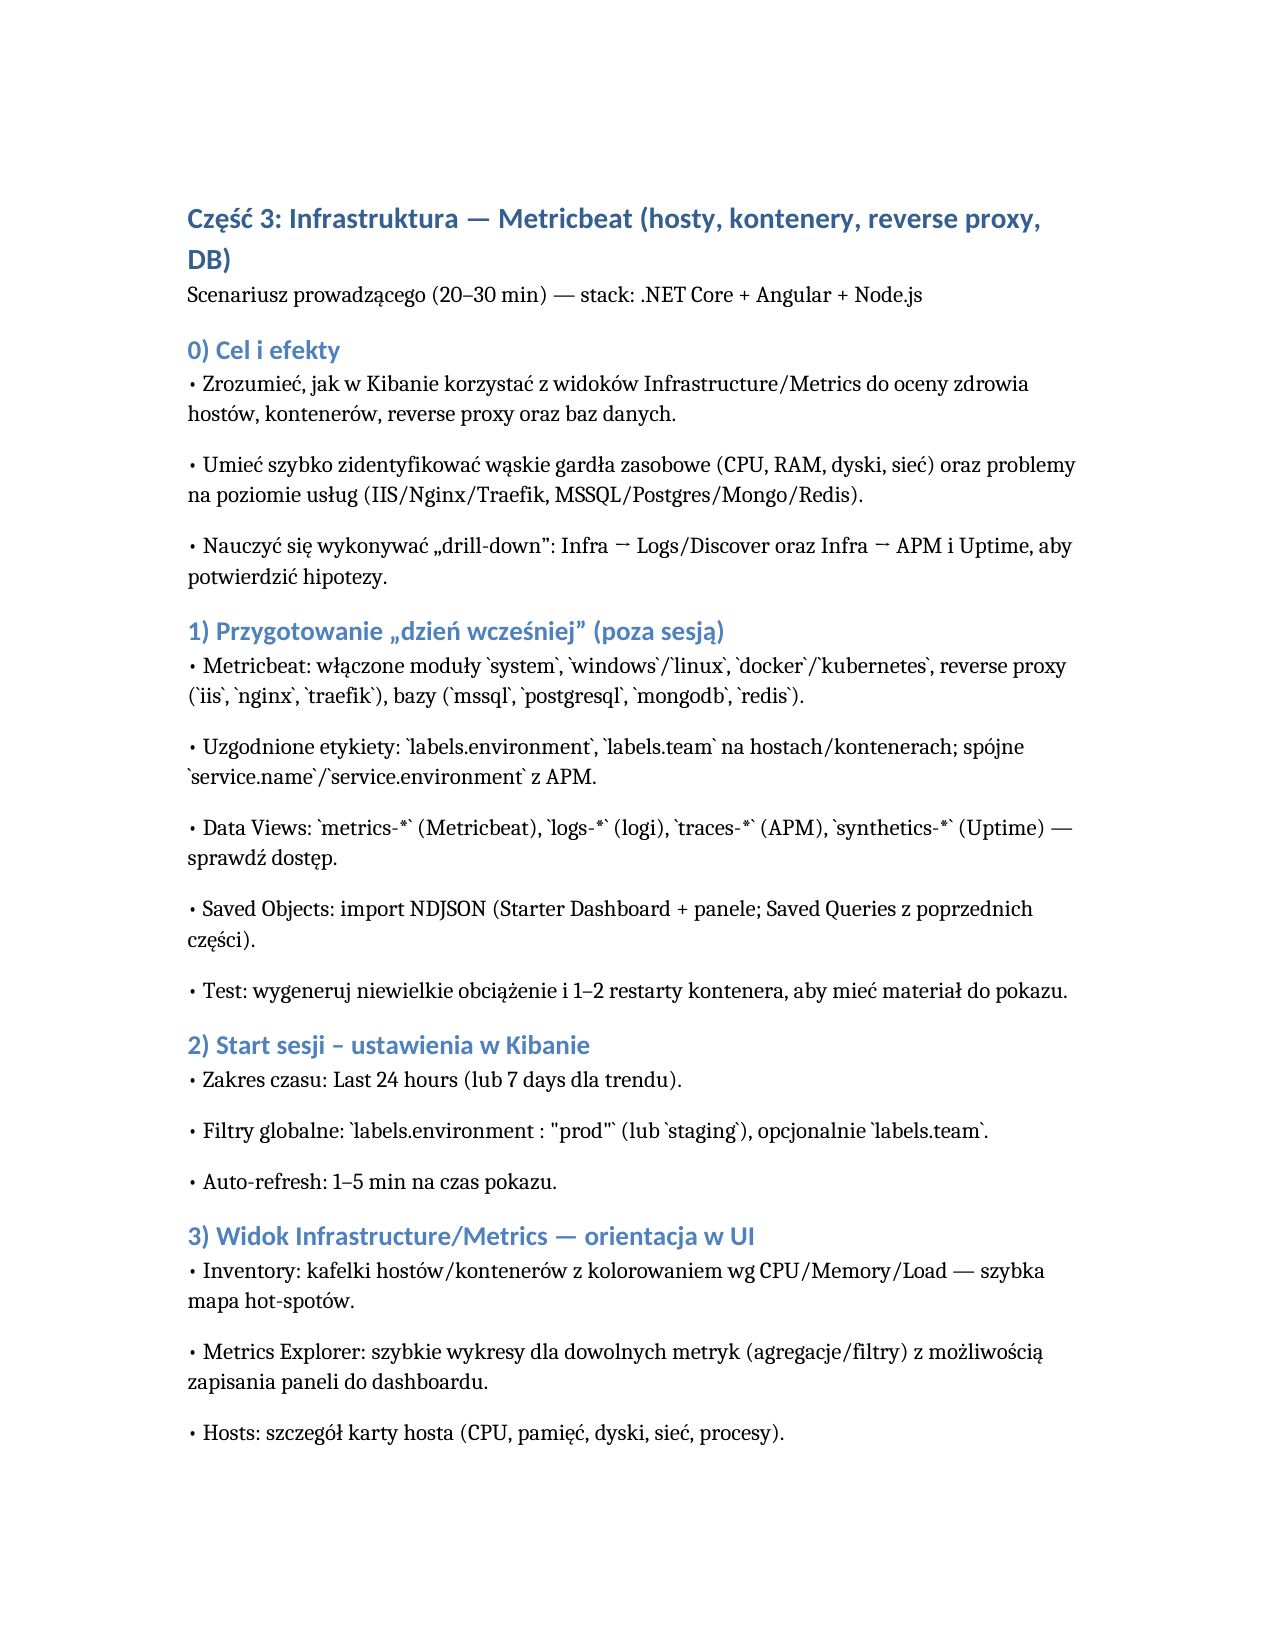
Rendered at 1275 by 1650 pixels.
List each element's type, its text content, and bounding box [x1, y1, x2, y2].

text • Test: wygeneruj niewielkie obciążenie i 1–2 restarty kontenera, aby mieć materiał do pokazu. [187, 977, 1087, 1004]
subtitle Część 3: Infrastruktura — Metricbeat (hosty, kontenery, reverse proxy, DB) [187, 200, 1087, 277]
subtitle 1) Przygotowanie „dzień wcześniej” (poza sesją) [187, 614, 1087, 648]
subtitle 0) Cel i efekty [187, 333, 1087, 366]
text • Filtry globalne: `labels.environment : "prod"` (lub `staging`), opcjonalnie `labels.team`. [187, 1117, 1087, 1144]
text • Metrics Explorer: szybkie wykresy dla dowolnych metryk (agregacje/filtry) z możliwością zapisania paneli do dashboardu. [187, 1339, 1087, 1395]
text • Nauczyć się wykonywać „drill-down”: Infra → Logs/Discover oraz Infra → APM i Uptime, aby potwierdzić hipotezy. [187, 533, 1087, 590]
text Scenariusz prowadzącego (20–30 min) — stack: .NET Core + Angular + Node.js [187, 282, 1087, 308]
subtitle 3) Widok Infrastructure/Metrics — orientacja w UI [187, 1219, 1087, 1253]
text • Data Views: `metrics-*` (Metricbeat), `logs-*` (logi), `traces-*` (APM), `synthetics-*` (Uptime) — sprawdź dostęp. [187, 815, 1087, 872]
text • Umieć szybko zidentyfikować wąskie gardła zasobowe (CPU, RAM, dyski, sieć) oraz problemy na poziomie usług (IIS/Nginx/Traefik, MSSQL/Postgres/Mongo/Redis). [187, 452, 1087, 509]
subtitle 2) Start sesji – ustawienia w Kibanie [187, 1028, 1087, 1062]
text • Zakres czasu: Last 24 hours (lub 7 days dla trendu). [187, 1066, 1087, 1093]
text • Saved Objects: import NDJSON (Starter Dashboard + panele; Saved Queries z poprzednich części). [187, 896, 1087, 953]
text • Auto-refresh: 1–5 min na czas pokazu. [187, 1168, 1087, 1195]
text • Uzgodnione etykiety: `labels.environment`, `labels.team` na hostach/kontenerach; spójne `service.name`/`service.environment` z APM. [187, 734, 1087, 790]
text • Inventory: kafelki hostów/kontenerów z kolorowaniem wg CPU/Memory/Load — szybka mapa hot-spotów. [187, 1257, 1087, 1314]
text • Zrozumieć, jak w Kibanie korzystać z widoków Infrastructure/Metrics do oceny zdrowia hostów, kontenerów, reverse proxy oraz baz danych. [187, 371, 1087, 427]
text • Metricbeat: włączone moduły `system`, `windows`/`linux`, `docker`/`kubernetes`, reverse proxy (`iis`, `nginx`, `traefik`), bazy (`mssql`, `postgresql`, `mongodb`, `redis`). [187, 652, 1087, 709]
text • Hosts: szczegół karty hosta (CPU, pamięć, dyski, sieć, procesy). [187, 1420, 1087, 1446]
